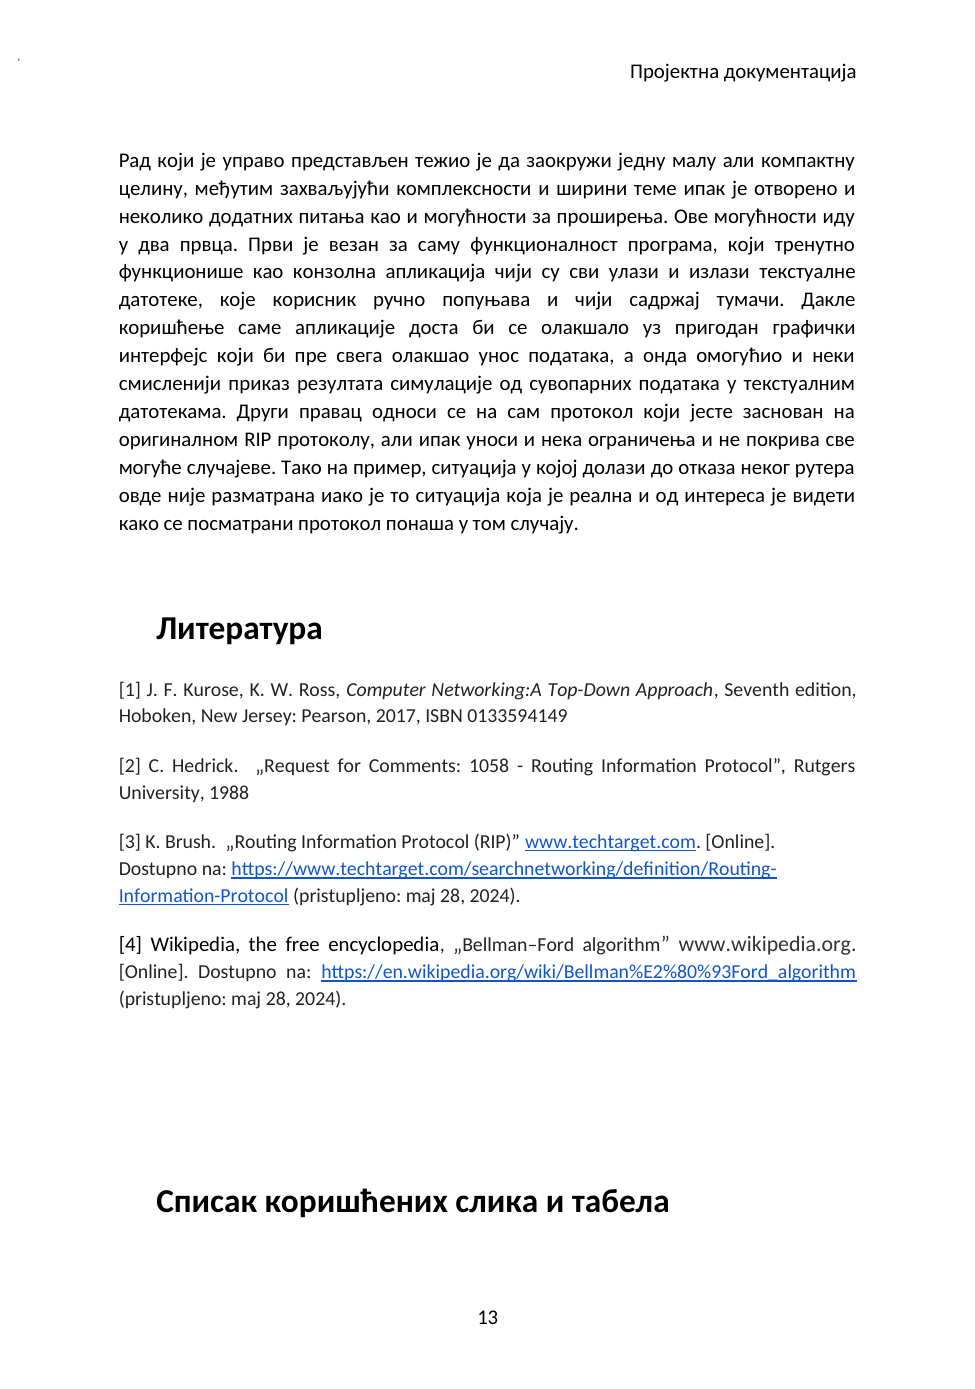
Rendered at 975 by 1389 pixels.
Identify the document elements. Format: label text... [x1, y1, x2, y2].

subtitle Списак коришћених слика и табела [156, 1180, 856, 1221]
subtitle Литература [156, 607, 856, 648]
text Рад који је управо представљен тежио је да заокружи једну малу али компактну целину, међутим захваљујући комплексности и ширини теме ипак је отворено и неколико додатних питања као и могућности за проширења. Ове могућности иду у два првца. Први је везан за саму функционалност програма, који тренутно функционише као конзолна апликација чији су сви улази и излази текстуалне датотеке, које корисник ручно попуњава и чији садржај тумачи. Дакле коришћење саме апликације доста би се олакшало уз пригодан графички интерфејс који би пре свега олакшао унос података, а онда омогућио и неки смисленији приказ резултата симулације од сувопарних података у текстуалним датотекама. Други правац односи се на сам протокол који јесте заснован на оригиналном RIP протоколу, али ипак уноси и нека ограничења и не покрива све могуће случајеве. Тако на пример, ситуација у којој долази до отказа неког рутера овде није разматрана иако је то ситуација која је реална и од интереса је видети како се посматрани протокол понаша у том случају. [118, 147, 856, 535]
text [4] Wikipedia, the free encyclopedia, „Bellman–Ford algorithm” www.wikipedia.org. [Online]. Dostupno na: https://en.wikipedia.org/wiki/Bellman%E2%80%93Ford_algorithm (pristupljeno: maj 28, 2024). [118, 931, 856, 1010]
text [1] J. F. Kurose, K. W. Ross, Computer Networking:A Top-Down Approach, Seventh edition, Hoboken, New Jersey: Pearson, 2017, ISBN 0133594149 [118, 677, 856, 728]
text [2] C. Hedrick. „Request for Comments: 1058 - Routing Information Protocol”, Rutgers University, 1988 [118, 751, 856, 804]
text [3] K. Brush. „Routing Information Protocol (RIP)” www.techtarget.com. [Online]. Dostupno na: https://www.techtarget.com/searchnetworking/definition/Routing-Information-Protocol (pristupljeno: maj 28, 2024). [118, 827, 856, 907]
